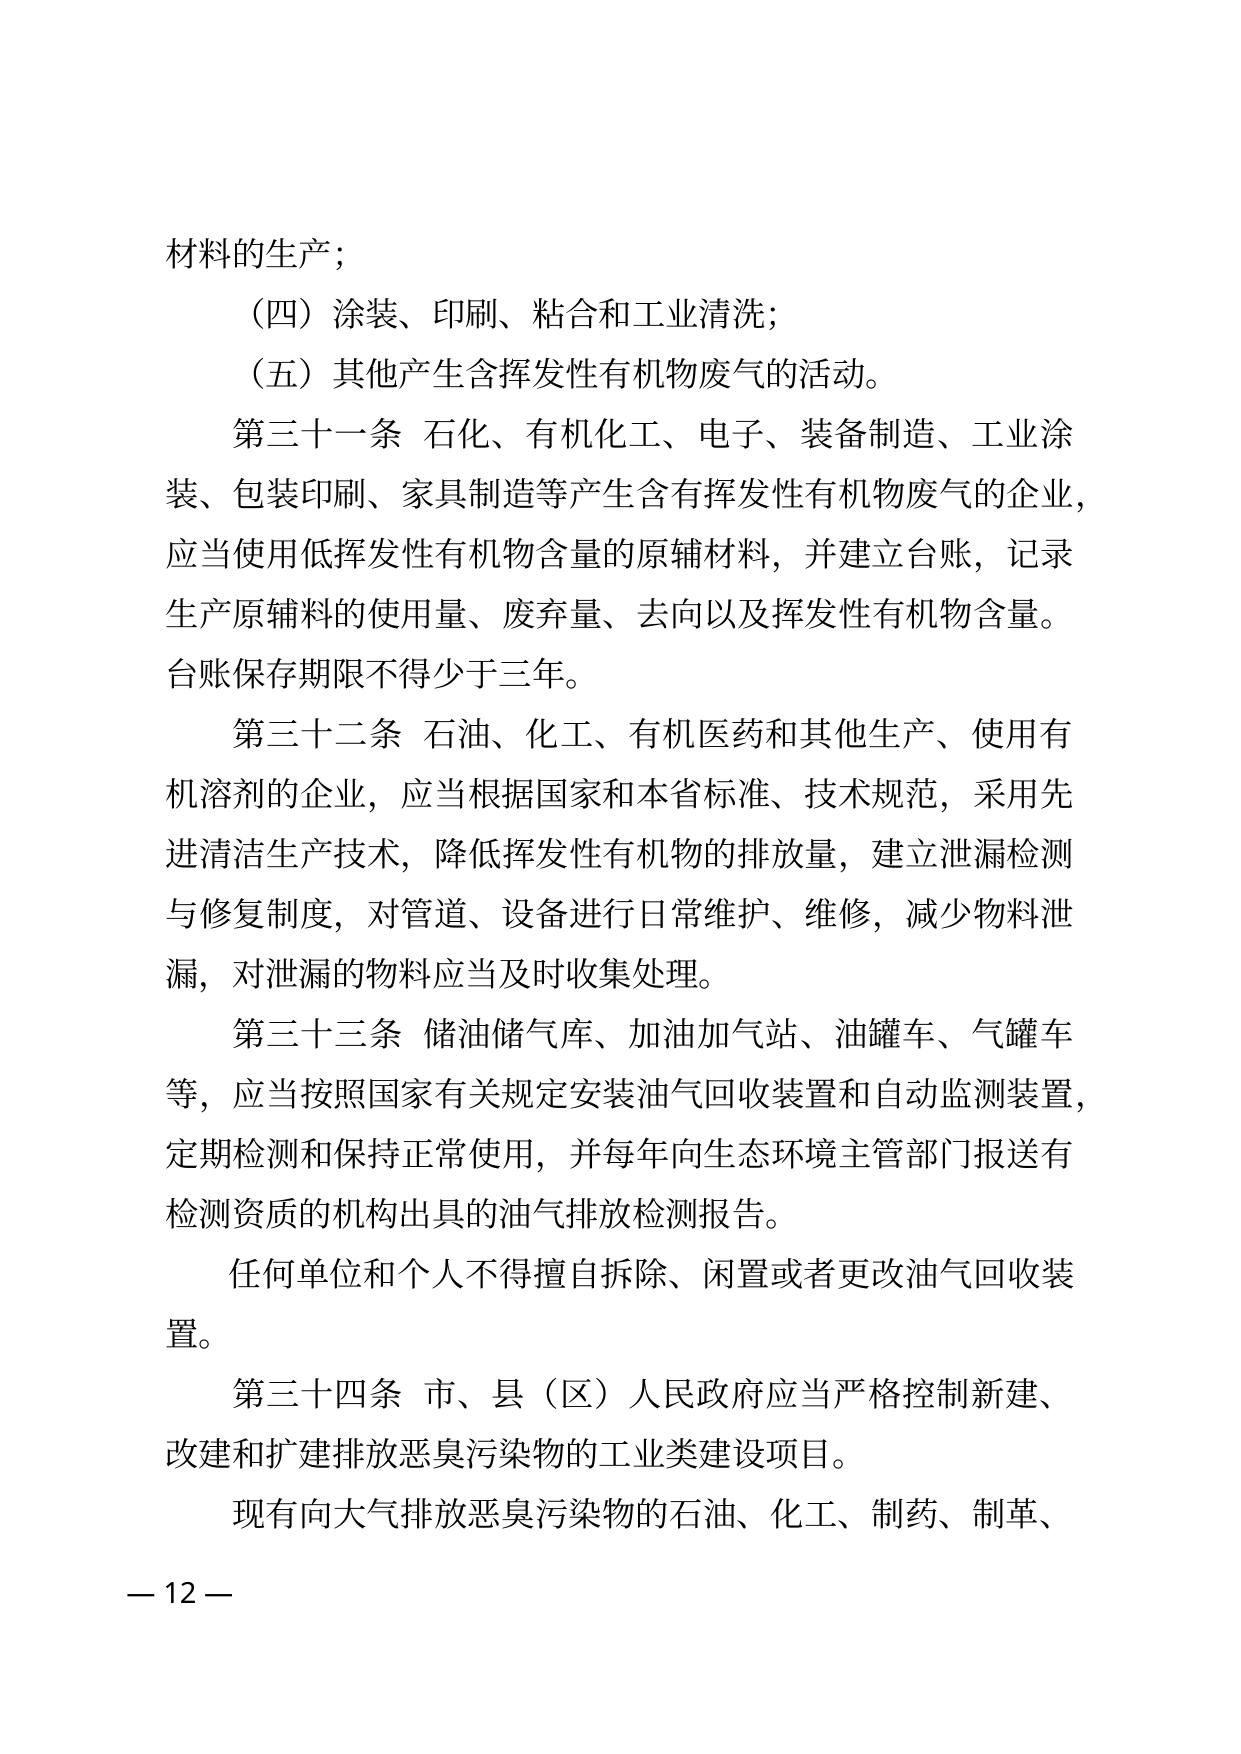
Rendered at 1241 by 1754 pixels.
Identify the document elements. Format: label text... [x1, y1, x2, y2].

text 第三十一条 石化、有机化工、电子、装备制造、工业涂装、包装印刷、家具制造等产生含有挥发性有机物废气的企业，应当使用低挥发性有机物含量的原辅材料，并建立台账，记录生产原辅料的使用量、废弃量、去向以及挥发性有机物含量。台账保存期限不得少于三年。 [165, 398, 1075, 698]
text 任何单位和个人不得擅自拆除、闲置或者更改油气回收装置。 [165, 1238, 1075, 1358]
text 第三十三条 储油储气库、加油加气站、油罐车、气罐车等，应当按照国家有关规定安装油气回收装置和自动监测装置，定期检测和保持正常使用，并每年向生态环境主管部门报送有检测资质的机构出具的油气排放检测报告。 [165, 998, 1075, 1238]
text 第三十二条 石油、化工、有机医药和其他生产、使用有机溶剂的企业，应当根据国家和本省标准、技术规范，采用先进清洁生产技术，降低挥发性有机物的排放量，建立泄漏检测与修复制度，对管道、设备进行日常维护、维修，减少物料泄漏，对泄漏的物料应当及时收集处理。 [165, 698, 1075, 998]
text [165, 218, 1075, 278]
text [165, 1478, 1075, 1538]
text （四）涂装、印刷、粘合和工业清洗； [165, 278, 1075, 338]
text （五）其他产生含挥发性有机物废气的活动。 [165, 338, 1075, 398]
text 第三十四条 市、县（区）人民政府应当严格控制新建、改建和扩建排放恶臭污染物的工业类建设项目。 [165, 1358, 1075, 1478]
